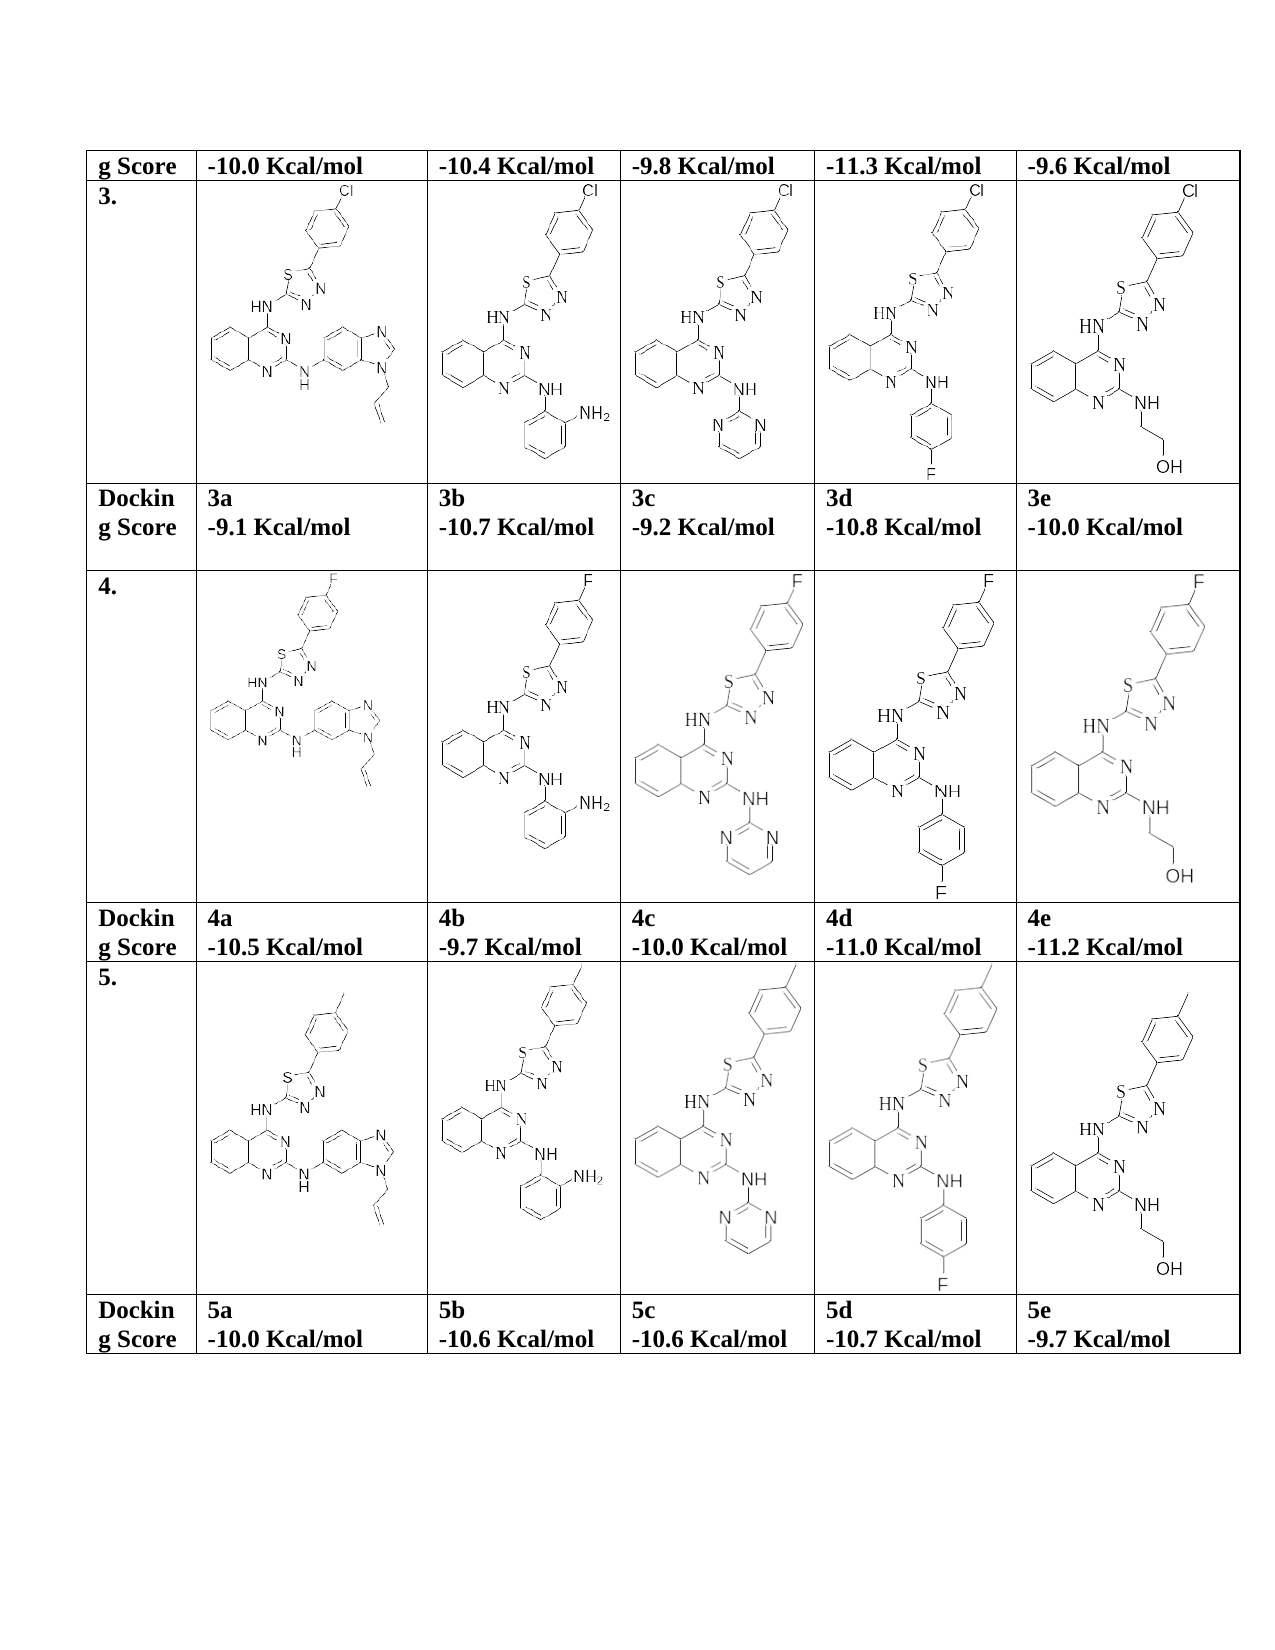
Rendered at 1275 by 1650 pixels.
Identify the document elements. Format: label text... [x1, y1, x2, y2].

table_cell 2e -9.6 Kcal/mol [1017, 151, 1239, 180]
table_cell 5a -10.0 Kcal/mol [197, 1295, 427, 1353]
table_cell 5. [87, 962, 196, 1294]
table_cell 5c -10.6 Kcal/mol [621, 1295, 814, 1353]
table_cell 5e -9.7 Kcal/mol [1017, 1295, 1239, 1353]
table_cell Docking Score [87, 1295, 196, 1353]
table_cell [197, 571, 427, 902]
table_cell [815, 181, 1016, 482]
table_cell [1017, 181, 1239, 482]
table_cell 3e -10.0 Kcal/mol [1017, 484, 1239, 570]
table_cell 3c -9.2 Kcal/mol [621, 484, 814, 570]
table_cell 2b -10.4 Kcal/mol [428, 151, 620, 180]
table_cell 4e -11.2 Kcal/mol [1017, 903, 1239, 961]
table_cell 3d -10.8 Kcal/mol [815, 484, 1016, 570]
table_cell [1017, 962, 1239, 1294]
table_cell Docking Score [87, 484, 196, 570]
table_cell 2a -10.0 Kcal/mol [197, 151, 427, 180]
table_cell 4b -9.7 Kcal/mol [428, 903, 620, 961]
table_cell [815, 571, 1016, 902]
table_cell [815, 962, 1016, 1294]
table_cell 4. [87, 571, 196, 902]
table_cell 3b -10.7 Kcal/mol [428, 484, 620, 570]
table_cell 2c -9.8 Kcal/mol [621, 151, 814, 180]
table_cell [428, 571, 620, 902]
table_cell [428, 181, 620, 482]
table_cell [197, 962, 427, 1294]
table_cell [621, 571, 814, 902]
table_cell [1017, 571, 1239, 902]
table_cell 3. [87, 181, 196, 482]
table_cell [621, 181, 814, 482]
table_cell Docking Score [87, 151, 196, 180]
table_cell 5b -10.6 Kcal/mol [428, 1295, 620, 1353]
table_cell [428, 962, 620, 1294]
table_cell [197, 181, 427, 482]
table_cell Docking Score [87, 903, 196, 961]
table_cell 5d -10.7 Kcal/mol [815, 1295, 1016, 1353]
table_cell [621, 962, 814, 1294]
table_cell 4c -10.0 Kcal/mol [621, 903, 814, 961]
table_cell 3a -9.1 Kcal/mol [197, 484, 427, 570]
table_cell 4a -10.5 Kcal/mol [197, 903, 427, 961]
table_cell 2d -11.3 Kcal/mol [815, 151, 1016, 180]
table_cell 4d -11.0 Kcal/mol [815, 903, 1016, 961]
